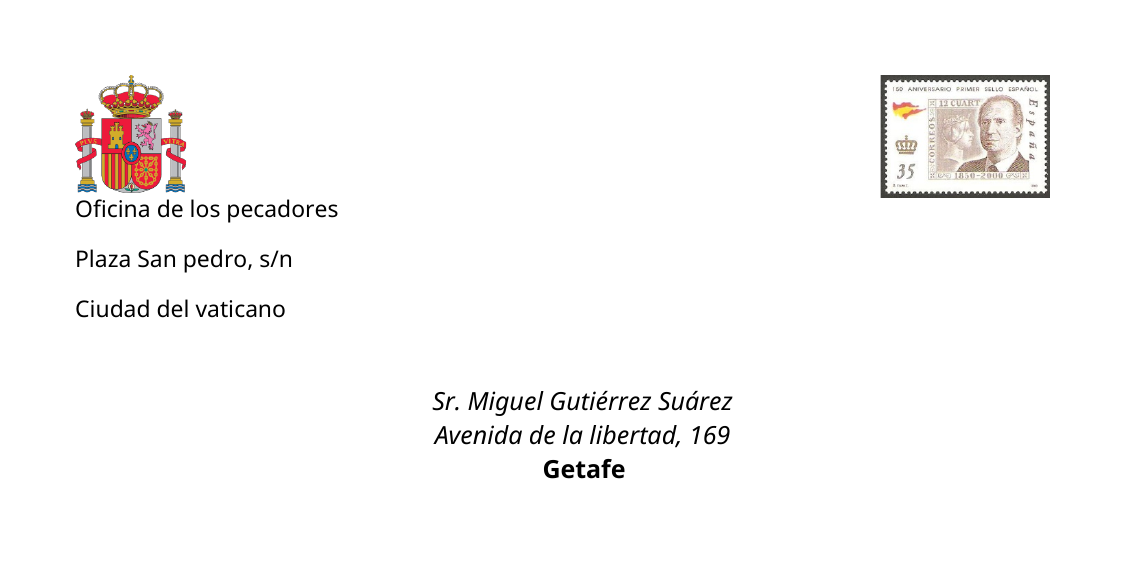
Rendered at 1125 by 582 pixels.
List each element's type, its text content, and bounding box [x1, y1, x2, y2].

picture [75, 75, 187, 193]
text Avenida de la libertad, 169 [194, 418, 973, 452]
text Sr. Miguel Gutiérrez Suárez [194, 384, 973, 418]
text Ciudad del vaticano [75, 293, 1050, 324]
picture [880, 75, 1050, 198]
text Getafe [194, 452, 973, 486]
text Oficina de los pecadores [75, 192, 1050, 224]
text Plaza San pedro, s/n [75, 243, 1050, 274]
